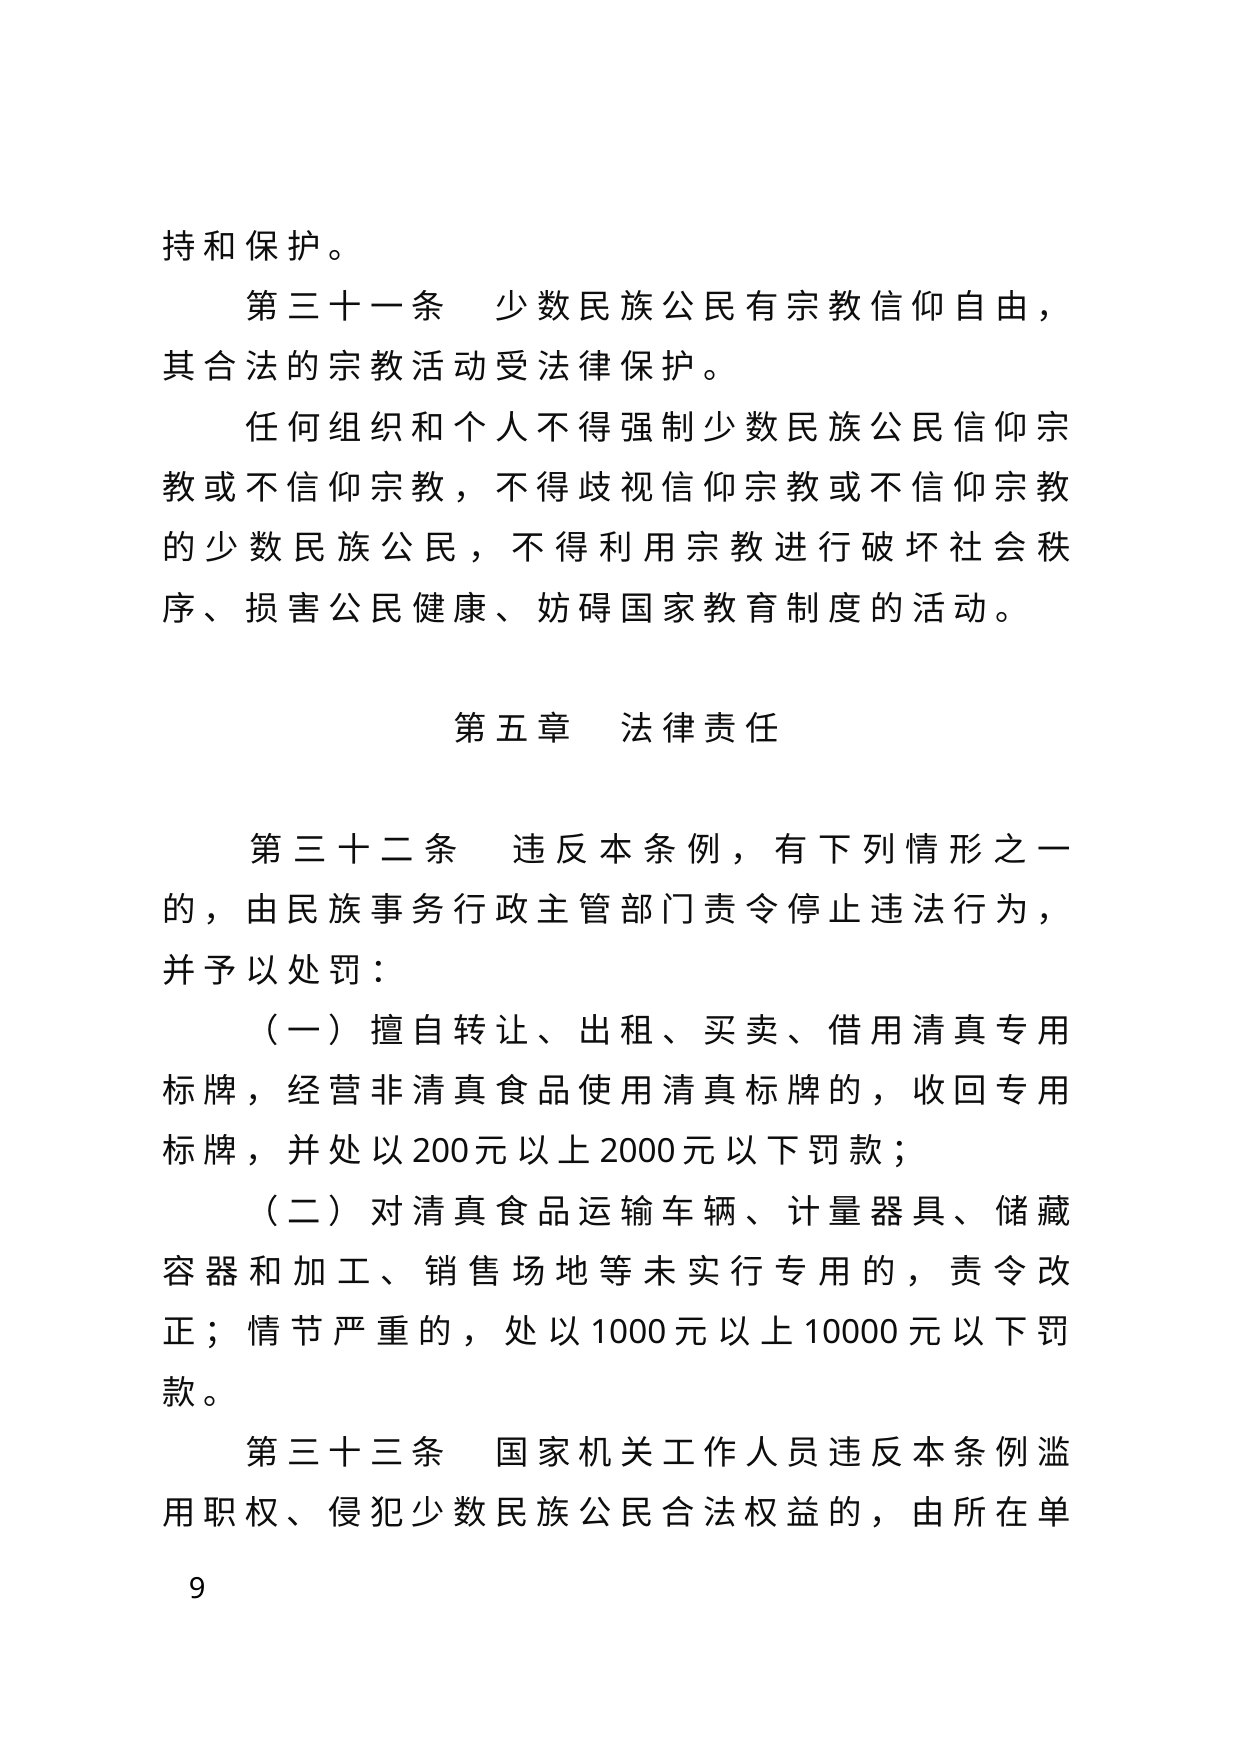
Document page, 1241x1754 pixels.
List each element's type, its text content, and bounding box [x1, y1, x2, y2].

text 第五章 法律责任 [162, 696, 1078, 756]
text 第三十二条 违反本条例，有下列情形之一的，由民族事务行政主管部门责令停止违法行为，并予以处罚： [162, 817, 1078, 998]
text （二）对清真食品运输车辆、计量器具、储藏容器和加工、销售场地等未实行专用的，责令改正；情节严重的，处以1000元以上10000元以下罚款。 [162, 1178, 1078, 1420]
text 任何组织和个人不得强制少数民族公民信仰宗教或不信仰宗教，不得歧视信仰宗教或不信仰宗教的少数民族公民，不得利用宗教进行破坏社会秩序、损害公民健康、妨碍国家教育制度的活动。 [162, 394, 1078, 636]
text 第三十一条 少数民族公民有宗教信仰自由，其合法的宗教活动受法律保护。 [162, 274, 1078, 394]
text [162, 213, 1078, 274]
text （一）擅自转让、出租、买卖、借用清真专用标牌，经营非清真食品使用清真标牌的，收回专用标牌，并处以200元以上2000元以下罚款； [162, 998, 1078, 1178]
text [162, 1420, 1078, 1540]
